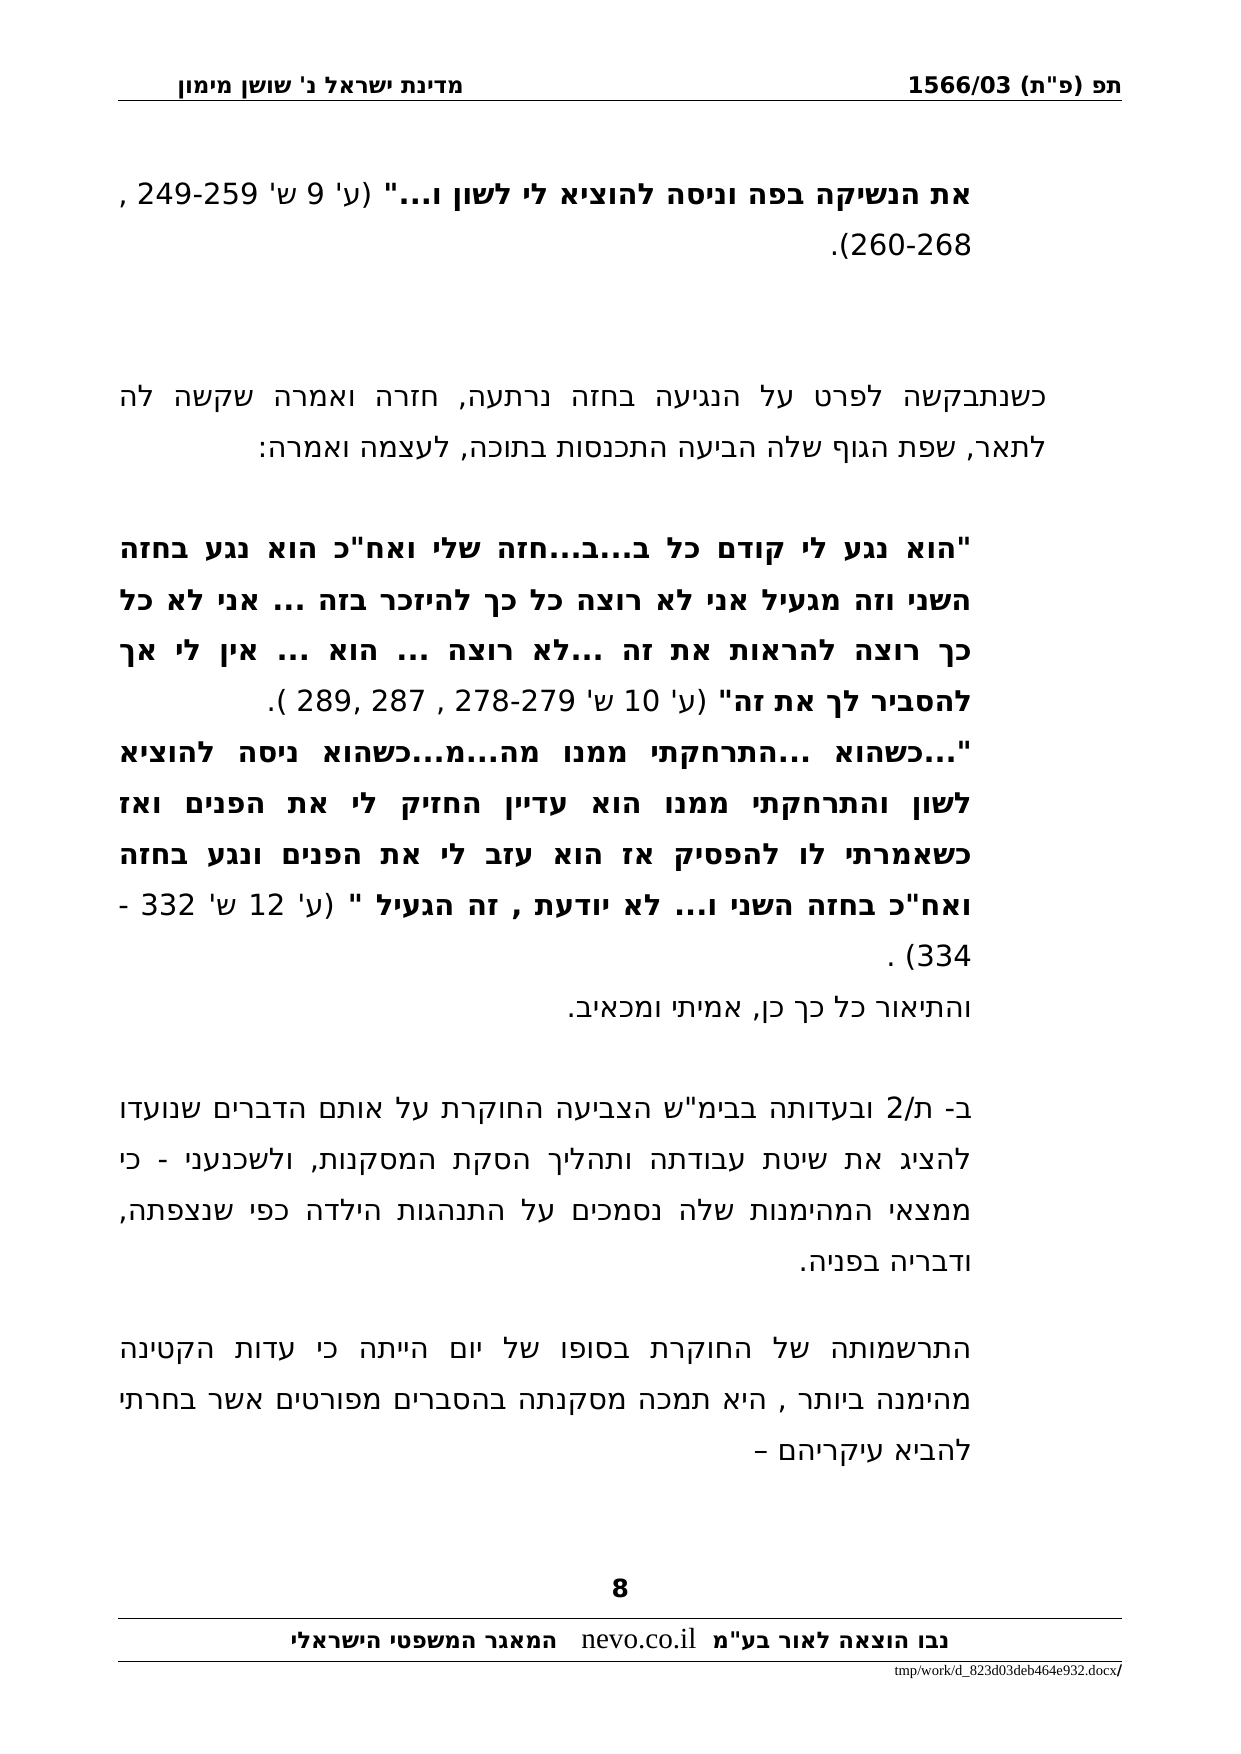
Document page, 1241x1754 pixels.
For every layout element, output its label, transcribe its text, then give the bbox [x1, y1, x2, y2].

text והתיאור כל כך כן, אמיתי ומכאיב. [118, 990, 1009, 1024]
text "הוא נגע לי קודם כל ב...ב...חזה שלי ואח"כ הוא נגע בחזה השני וזה מגעיל אני לא רוצה כל כך להיזכר בזה ... אני לא כל כך רוצה להראות את זה ...לא רוצה ... הוא ... אין לי אך להסביר לך את זה" (ע' 10 ש' 278-279 , 287 ,289 ).נ [118, 532, 1047, 719]
text כשנתבקשה לפרט על הנגיעה בחזה נרתעה, חזרה ואמרה שקשה לה לתאר, שפת הגוף שלה הביעה התכנסות בתוכה, לעצמה ואמרה: [118, 380, 1047, 464]
text "...כשהוא ...התרחקתי ממנו מה...מ...כשהוא ניסה להוציא לשון והתרחקתי ממנו הוא עדיין החזיק לי את הפנים ואז כשאמרתי לו להפסיק אז הוא עזב לי את הפנים ונגע בחזה ואח"כ בחזה השני ו... לא יודעת , זה הגעיל " (ע' 12 ש' 332 -334) . [118, 736, 972, 973]
text ב- ת/2 ובעדותה בבימ"ש הצביעה החוקרת על אותם הדברים שנועדו להציג את שיטת עבודתה ותהליך הסקת המסקנות, ולשכנעני - כי ממצאי המהימנות שלה נסמכים על התנהגות הילדה כפי שנצפתה, ודבריה בפניה.ב [118, 1092, 972, 1278]
text התרשמותה של החוקרת בסופו של יום הייתה כי עדות הקטינה מהימנה ביותר , היא תמכה מסקנתה בהסברים מפורטים אשר בחרתי להביא עיקריהם – [118, 1332, 972, 1467]
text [118, 177, 972, 262]
